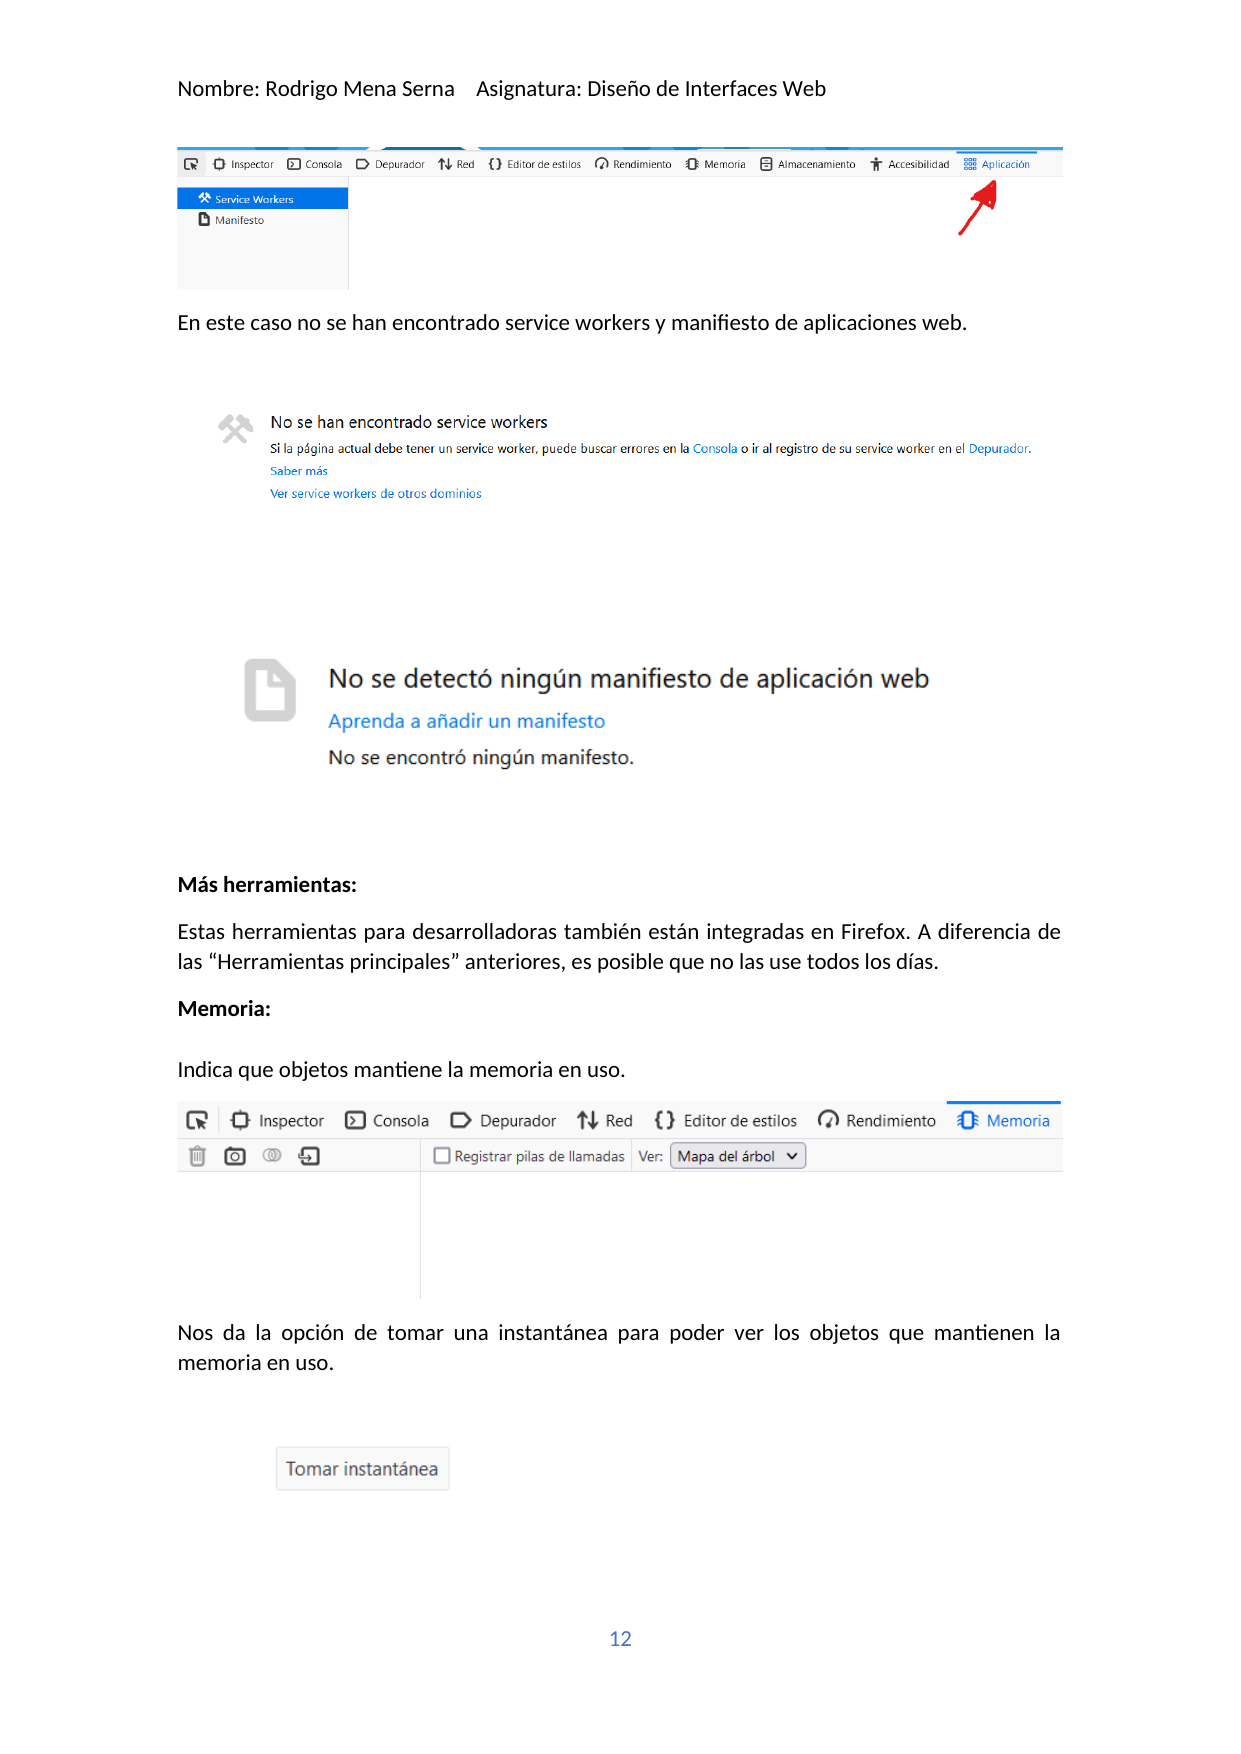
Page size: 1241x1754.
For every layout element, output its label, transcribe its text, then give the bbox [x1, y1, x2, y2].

text Más herramientas: [177, 870, 1063, 898]
text Nos da la opción de tomar una instantánea para poder ver los objetos que mantienen la memoria en uso. [177, 1318, 1063, 1376]
picture [177, 1101, 1063, 1299]
picture [177, 355, 1063, 562]
text Memoria: Indica que objetos mantiene la memoria en uso. [177, 994, 1063, 1083]
picture [177, 147, 1063, 290]
text Estas herramientas para desarrolladoras también están integradas en Firefox. A diferencia de las “Herramientas principales” anteriores, es posible que no las use todos los días. [177, 917, 1063, 975]
picture [177, 1394, 515, 1566]
text En este caso no se han encontrado service workers y manifiesto de aplicaciones web. [177, 308, 1063, 336]
picture [177, 580, 987, 852]
